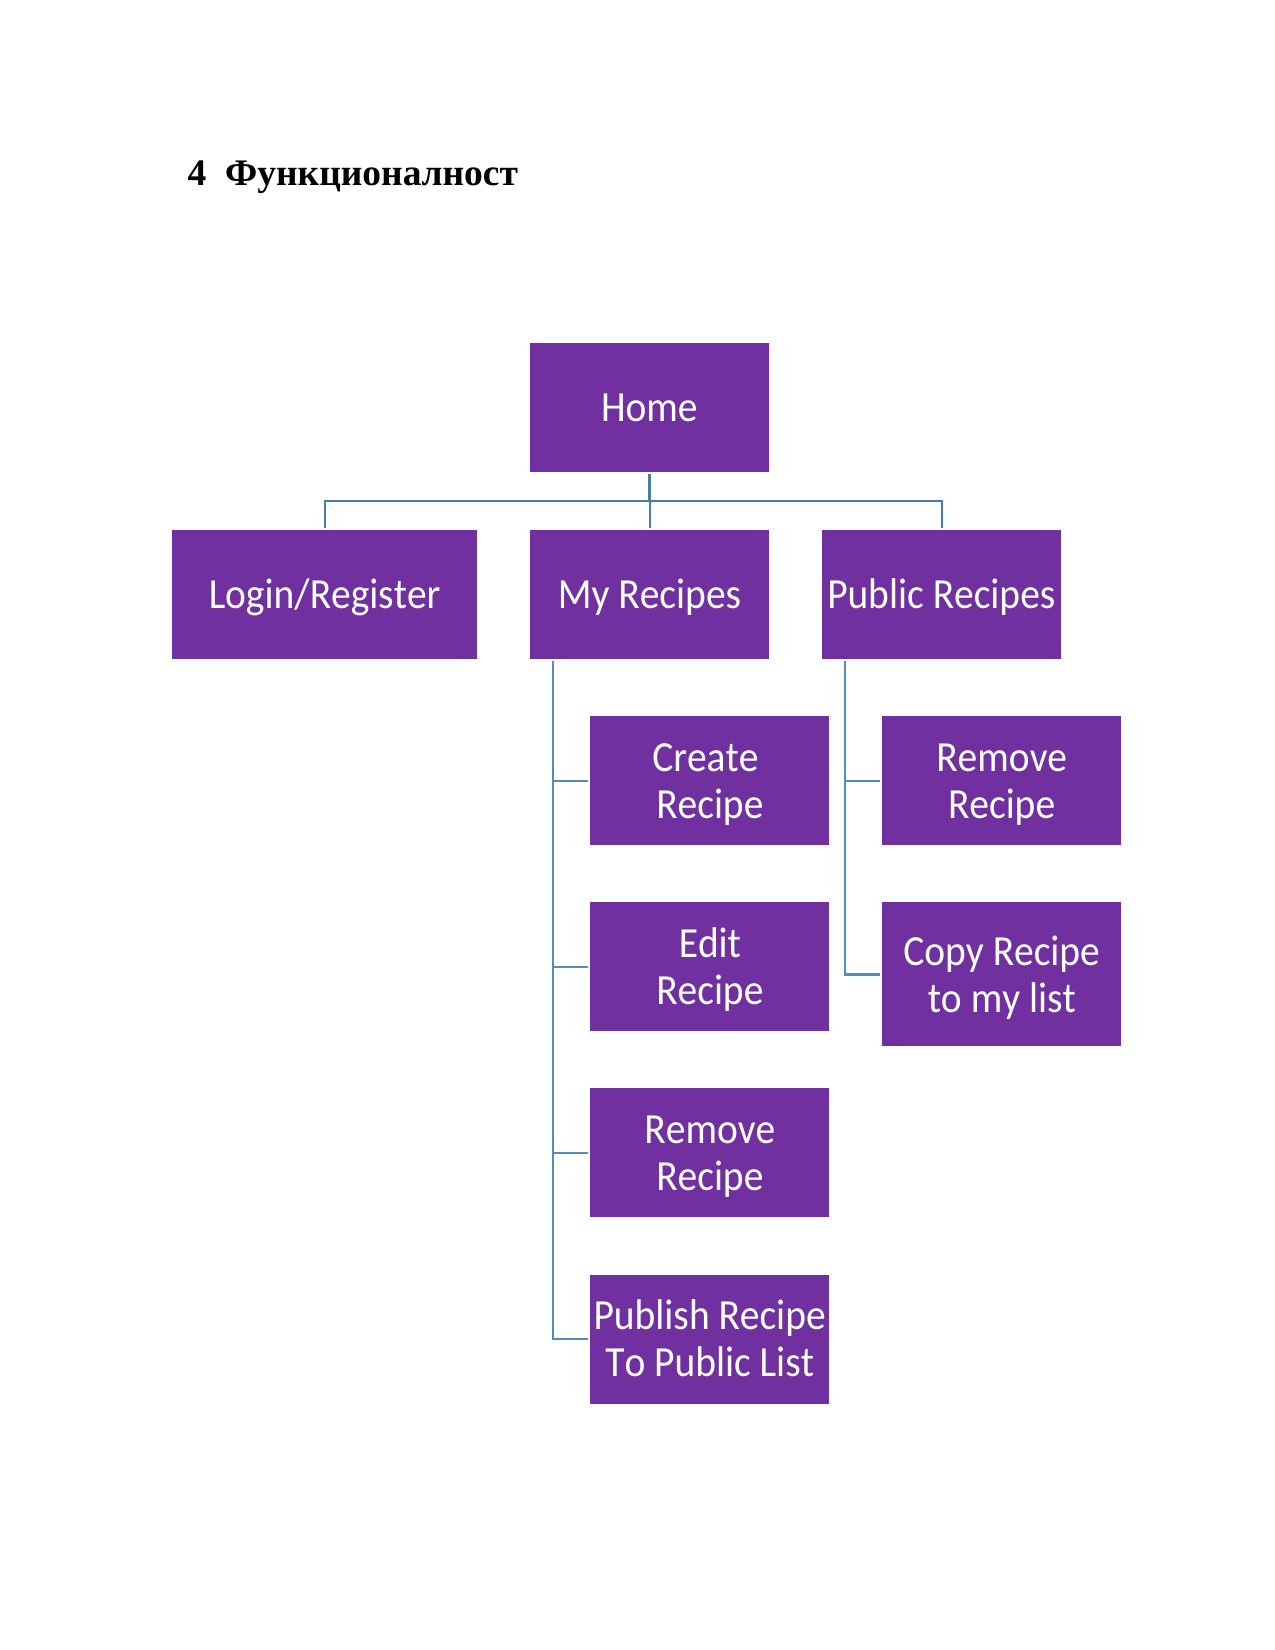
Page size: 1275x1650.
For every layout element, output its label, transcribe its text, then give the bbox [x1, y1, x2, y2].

list Функционалност [187, 150, 1125, 193]
